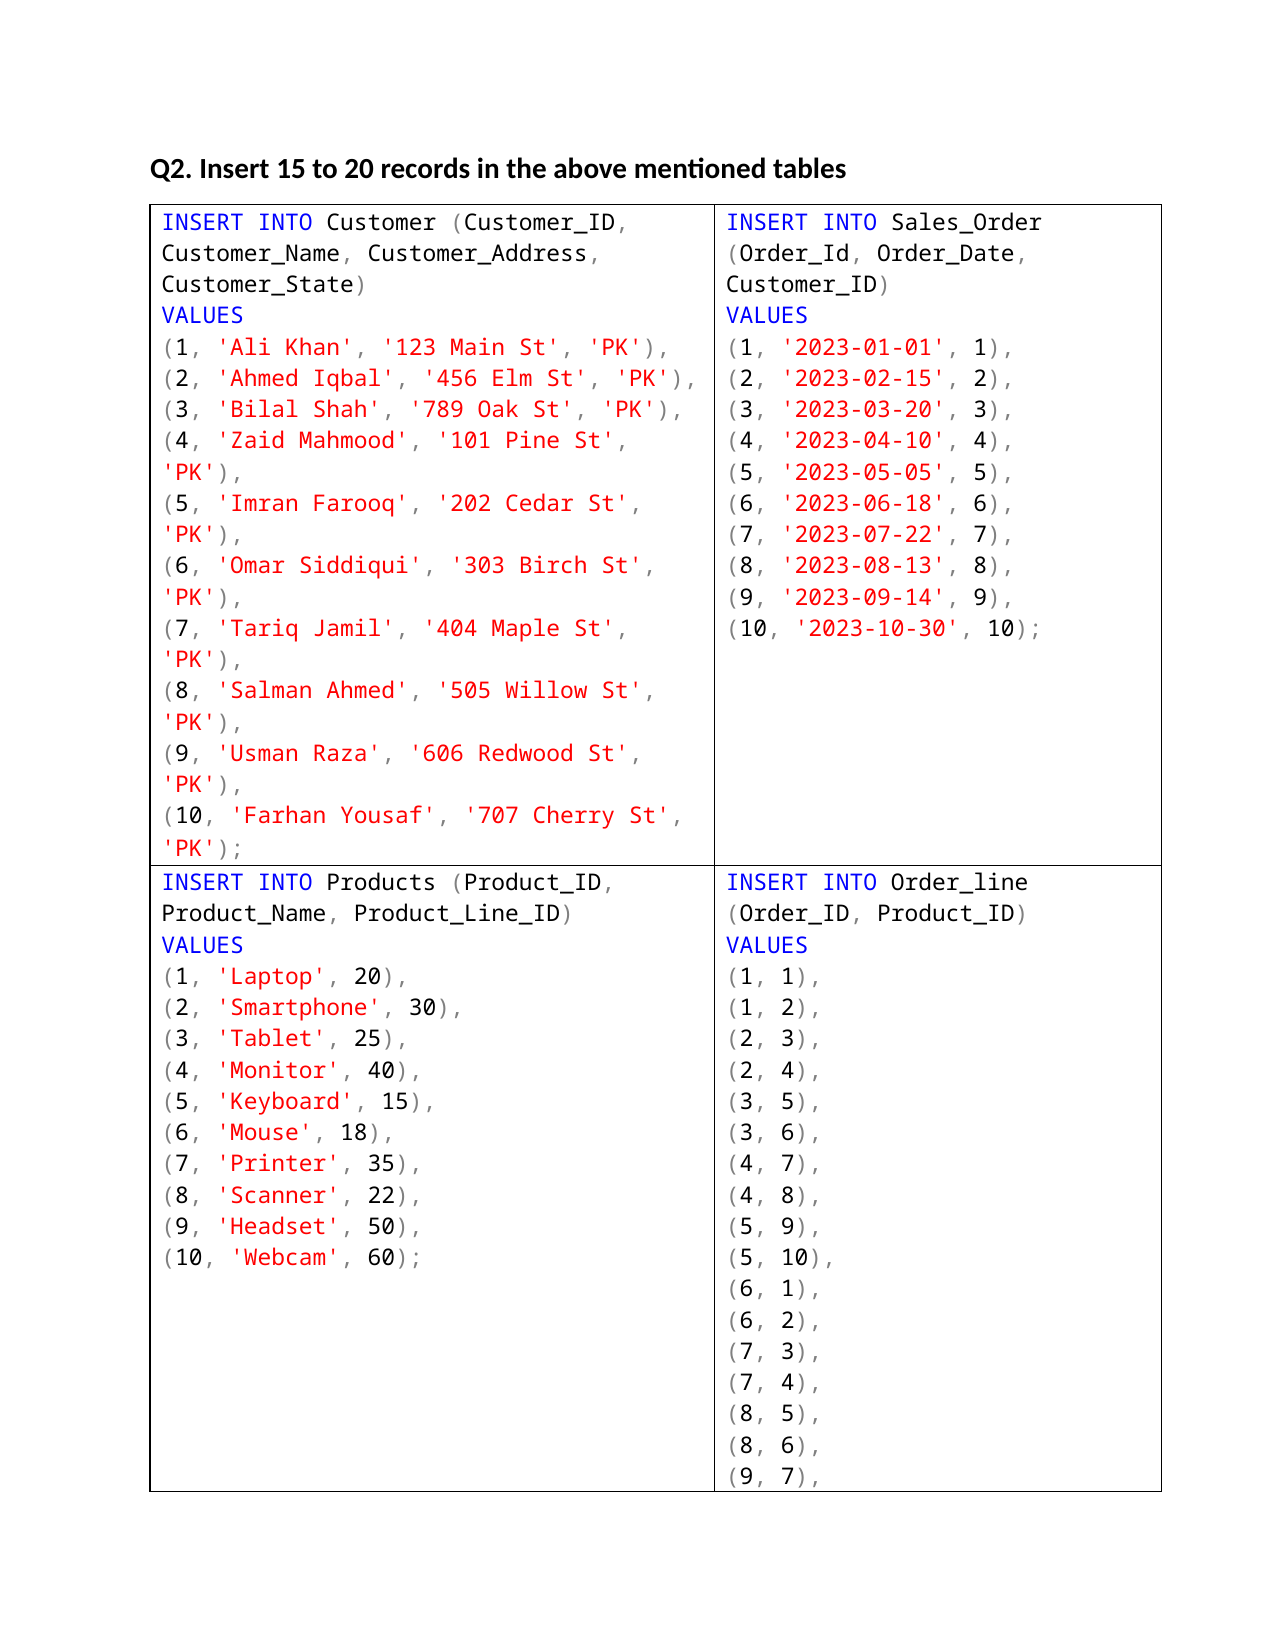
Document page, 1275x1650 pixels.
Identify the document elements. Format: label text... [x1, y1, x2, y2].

table_header INSERT INTO Sales_Order (Order_Id, Order_Date, Customer_ID) VALUES (1, '2023-01-01', 1), (2, '2023-02-15', 2), (3, '2023-03-20', 3), (4, '2023-04-10', 4), (5, '2023-05-05', 5), (6, '2023-06-18', 6), (7, '2023-07-22', 7), (8, '2023-08-13', 8), (9, '2023-09-14', 9), (10, '2023-10-30', 10); [715, 205, 1161, 865]
table_header INSERT INTO Customer (Customer_ID, Customer_Name, Customer_Address, Customer_State) VALUES (1, 'Ali Khan', '123 Main St', 'PK'), (2, 'Ahmed Iqbal', '456 Elm St', 'PK'), (3, 'Bilal Shah', '789 Oak St', 'PK'), (4, 'Zaid Mahmood', '101 Pine St', 'PK'), (5, 'Imran Farooq', '202 Cedar St', 'PK'), (6, 'Omar Siddiqui', '303 Birch St', 'PK'), (7, 'Tariq Jamil', '404 Maple St', 'PK'), (8, 'Salman Ahmed', '505 Willow St', 'PK'), (9, 'Usman Raza', '606 Redwood St', 'PK'), (10, 'Farhan Yousaf', '707 Cherry St', 'PK'); [151, 205, 714, 865]
text Q2. Insert 15 to 20 records in the above mentioned tables [150, 150, 1125, 186]
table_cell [715, 866, 1161, 1491]
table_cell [151, 866, 714, 1491]
